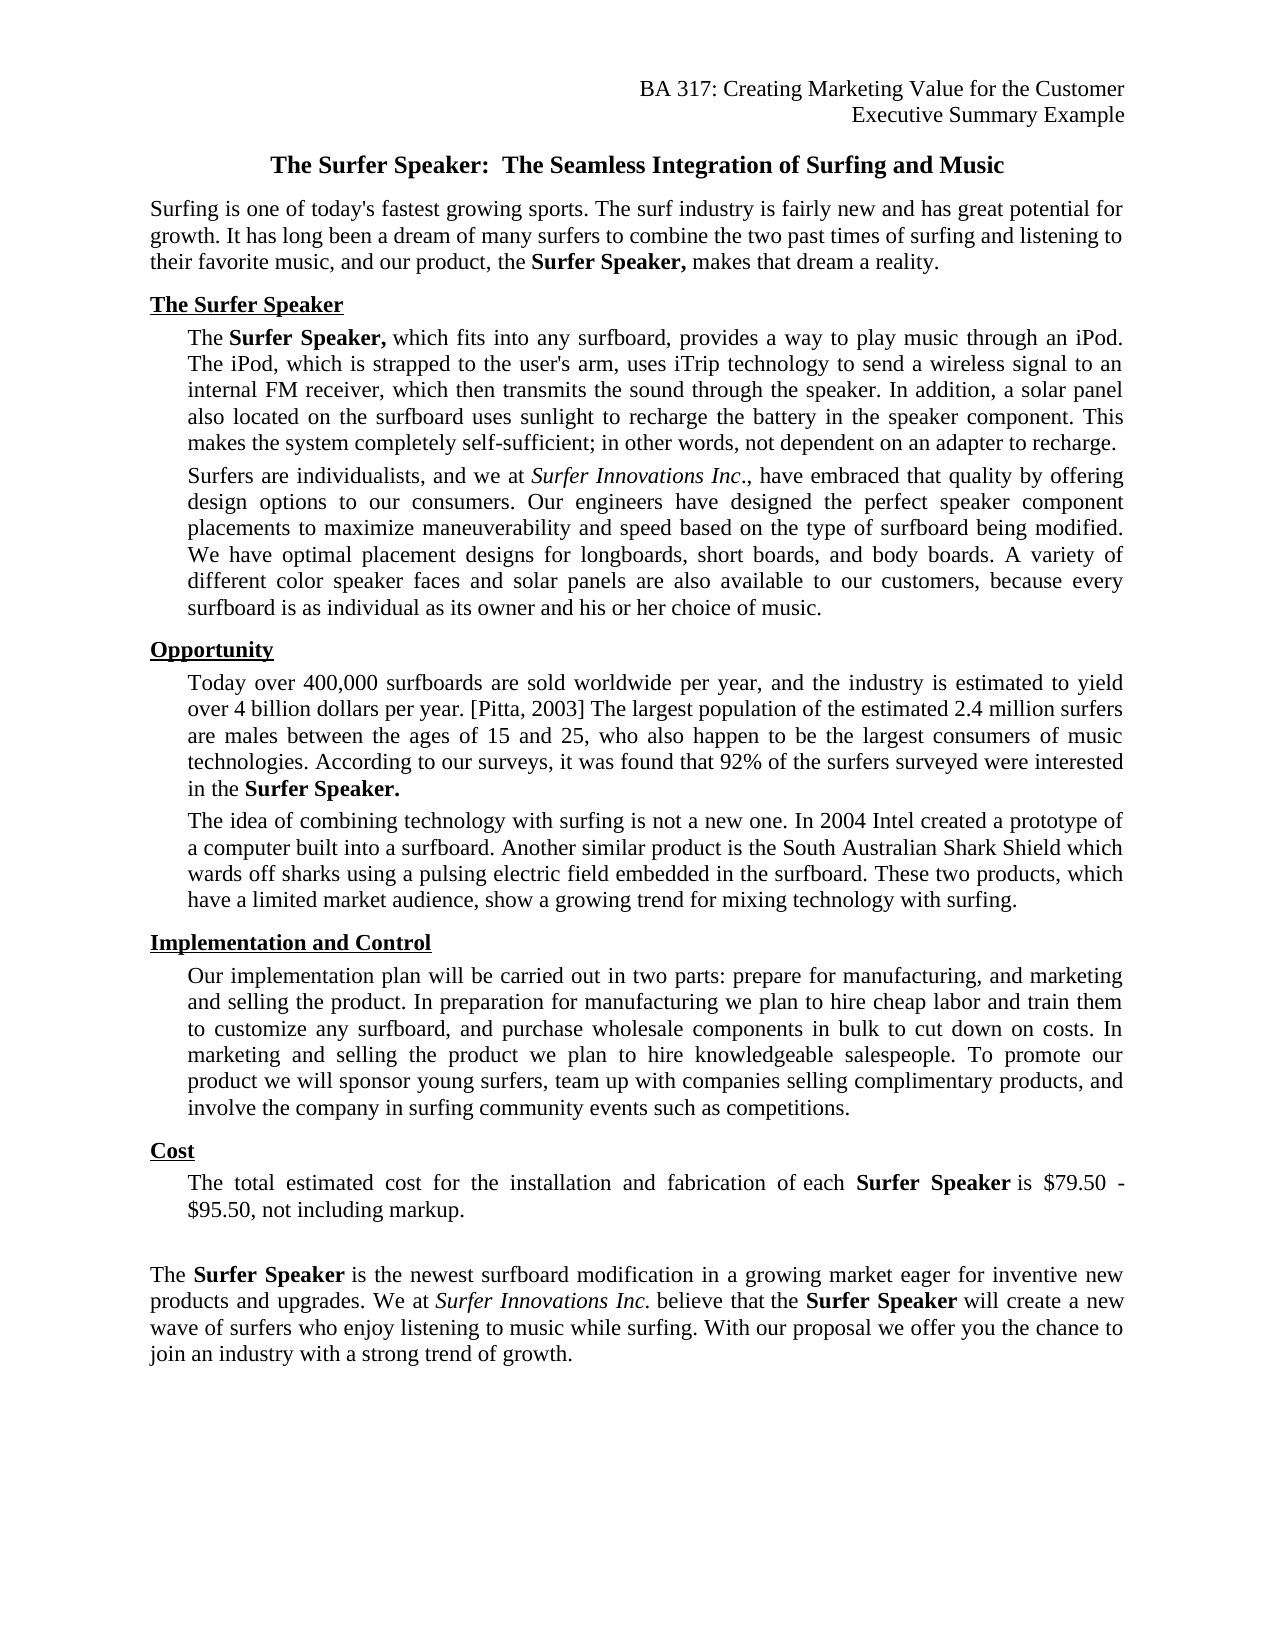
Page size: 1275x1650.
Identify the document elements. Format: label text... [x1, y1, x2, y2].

text The Surfer Speaker: The Seamless Integration of Surfing and Music [150, 150, 1125, 179]
text Our implementation plan will be carried out in two parts: prepare for manufacturing, and marketing and selling the product. In preparation for manufacturing we plan to hire cheap labor and train them to customize any surfboard, and purchase wholesale components in bulk to cut down on costs. In marketing and selling the product we plan to hire knowledgeable salespeople. To promote our product we will sponsor young surfers, team up with companies selling complimentary products, and involve the company in surfing community events such as competitions. [187, 962, 1125, 1120]
text The Surfer Speaker, which fits into any surfboard, provides a way to play music through an iPod. The iPod, which is strapped to the user's arm, uses iTrip technology to send a wireless signal to an internal FM receiver, which then transmits the sound through the speaker. In addition, a solar panel also located on the surfboard uses sunlight to recharge the battery in the speaker component. This makes the system completely self-sufficient; in other words, not dependent on an adapter to recharge. [187, 324, 1125, 456]
text Cost [150, 1137, 1125, 1163]
text The idea of combining technology with surfing is not a new one. In 2004 Intel created a prototype of a computer built into a surfboard. Another similar product is the South Australian Shark Shield which wards off sharks using a pulsing electric field embedded in the surfboard. These two products, which have a limited market audience, show a growing trend for mixing technology with surfing. [187, 807, 1125, 913]
text Surfers are individualists, and we at Surfer Innovations Inc., have embraced that quality by offering design options to our consumers. Our engineers have designed the perfect speaker component placements to maximize maneuverability and speed based on the type of surfboard being modified. We have optimal placement designs for longboards, short boards, and body boards. A variety of different color speaker faces and solar panels are also available to our customers, because every surfboard is as individual as its owner and his or her choice of music. [187, 462, 1125, 620]
text The Surfer Speaker is the newest surfboard modification in a growing market eager for inventive new products and upgrades. We at Surfer Innovations Inc. believe that the Surfer Speaker will create a new wave of surfers who enjoy listening to music while surfing. With our proposal we offer you the chance to join an industry with a strong trend of growth. [150, 1261, 1125, 1366]
text The Surfer Speaker [150, 291, 1125, 317]
text The total estimated cost for the installation and fabrication of each Surfer Speaker is $79.50 - $95.50, not including markup. [187, 1169, 1125, 1222]
text Surfing is one of today's fastest growing sports. The surf industry is fairly new and has great potential for growth. It has long been a dream of many surfers to combine the two past times of surfing and listening to their favorite music, and our product, the Surfer Speaker, makes that dream a reality. [150, 195, 1125, 274]
text Opportunity [150, 637, 1125, 663]
text Implementation and Control [150, 929, 1125, 956]
text Today over 400,000 surfboards are sold worldwide per year, and the industry is estimated to yield over 4 billion dollars per year. [Pitta, 2003] The largest population of the estimated 2.4 million surfers are males between the ages of 15 and 25, who also happen to be the largest consumers of music technologies. According to our surveys, it was found that 92% of the surfers surveyed were interested in the Surfer Speaker. [187, 669, 1125, 801]
